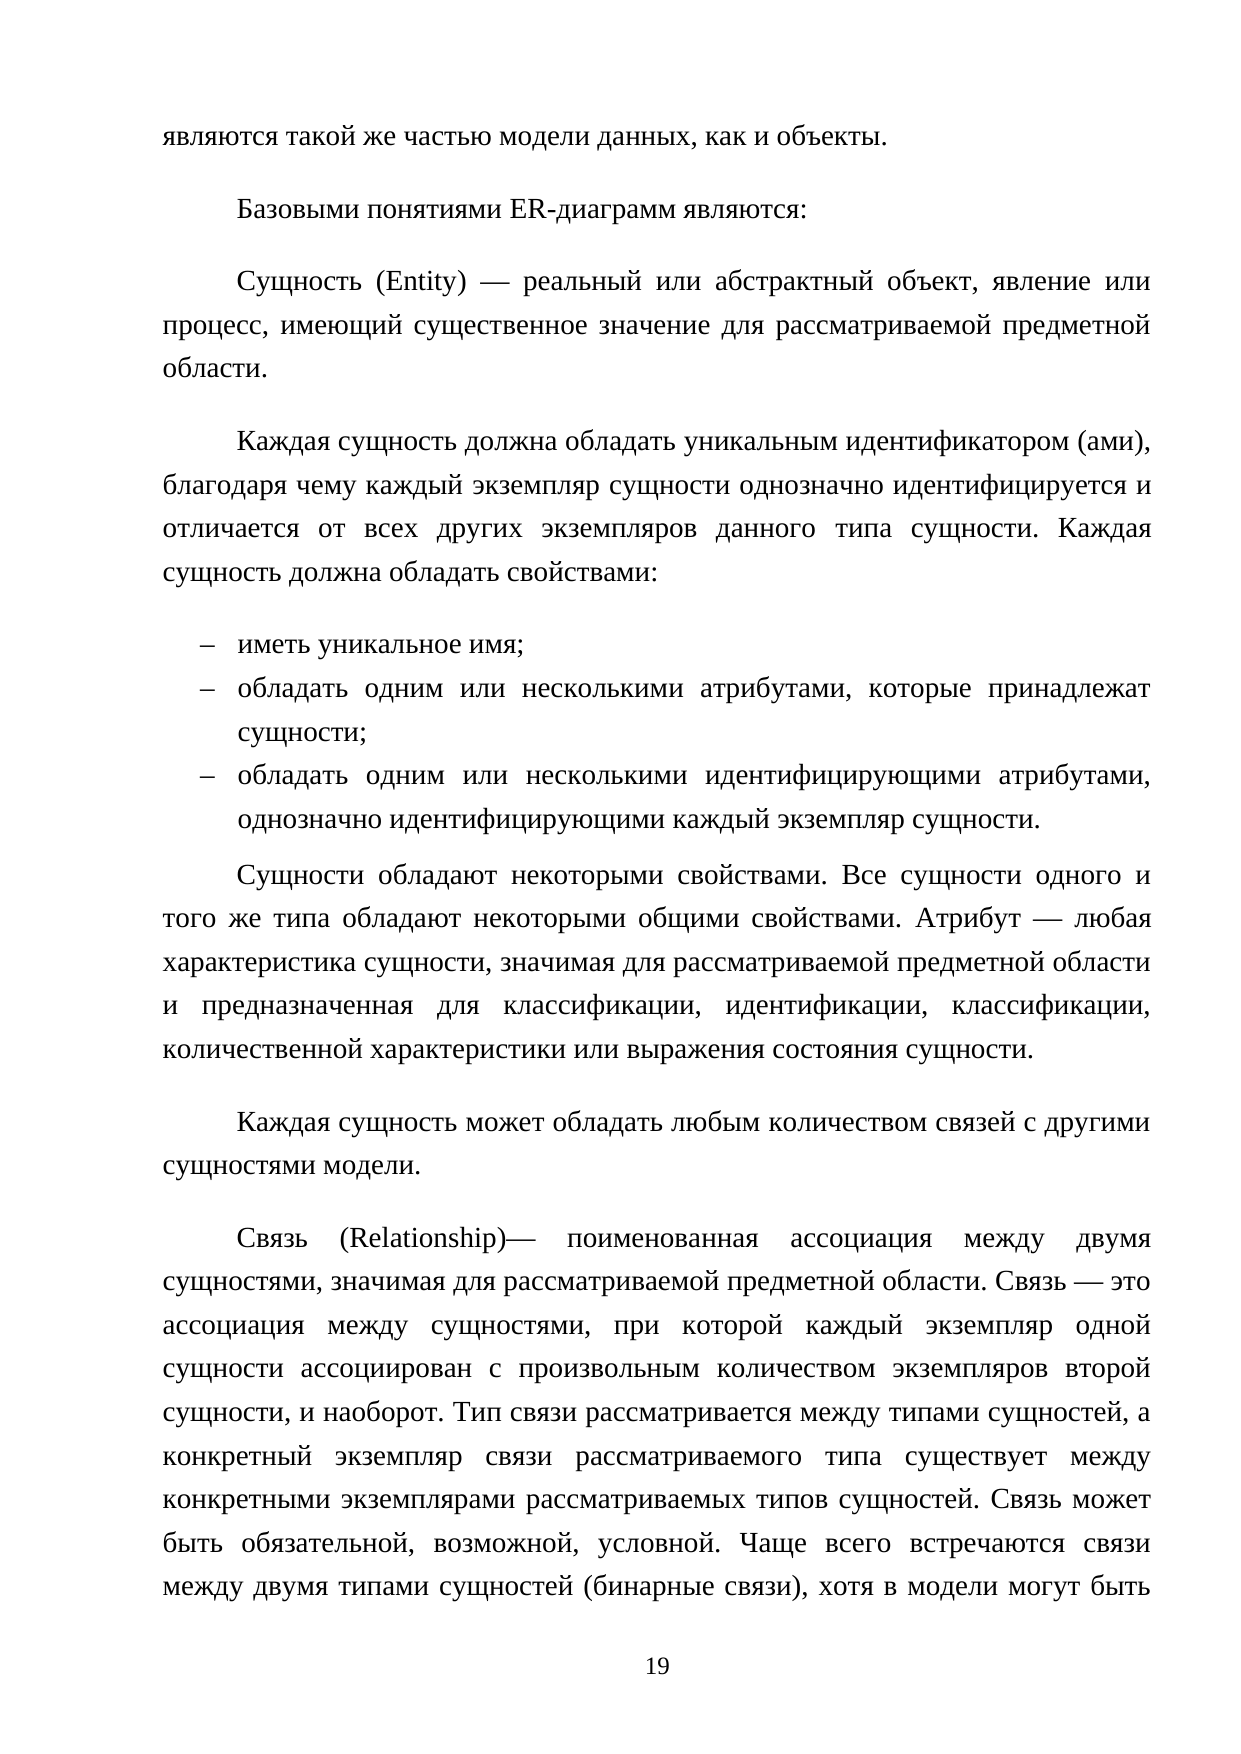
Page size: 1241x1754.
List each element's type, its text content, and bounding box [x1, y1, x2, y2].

list иметь уникальное имя; [200, 627, 1152, 660]
list обладать одним или несколькими атрибутами, которые принадлежат сущности; [200, 670, 1152, 747]
list обладать одним или несколькими идентифицирующими атрибутами, однозначно идентифицирующими каждый экземпляр сущности. [200, 757, 1152, 834]
text Сущности обладают некоторыми свойствами. Все сущности одного и того же типа обладают некоторыми общими свойствами. Атрибут — любая характеристика сущности, значимая для рассматриваемой предметной области и предназначенная для классификации, идентификации, классификации, количественной характеристики или выражения состояния сущности. [162, 857, 1152, 1064]
text Сущность (Entity) — реальный или абстрактный объект, явление или процесс, имеющий существенное значение для рассматриваемой предметной области. [162, 263, 1152, 384]
text Каждая сущность может обладать любым количеством связей с другими сущностями модели. [162, 1104, 1152, 1181]
text Базовыми понятиями ER-диаграмм являются: [162, 191, 1152, 224]
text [162, 1220, 1152, 1602]
text Каждая сущность должна обладать уникальным идентификатором (ами), благодаря чему каждый экземпляр сущности однозначно идентифицируется и отличается от всех других экземпляров данного типа сущности. Каждая сущность должна обладать свойствами: [162, 423, 1152, 587]
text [162, 118, 1152, 152]
